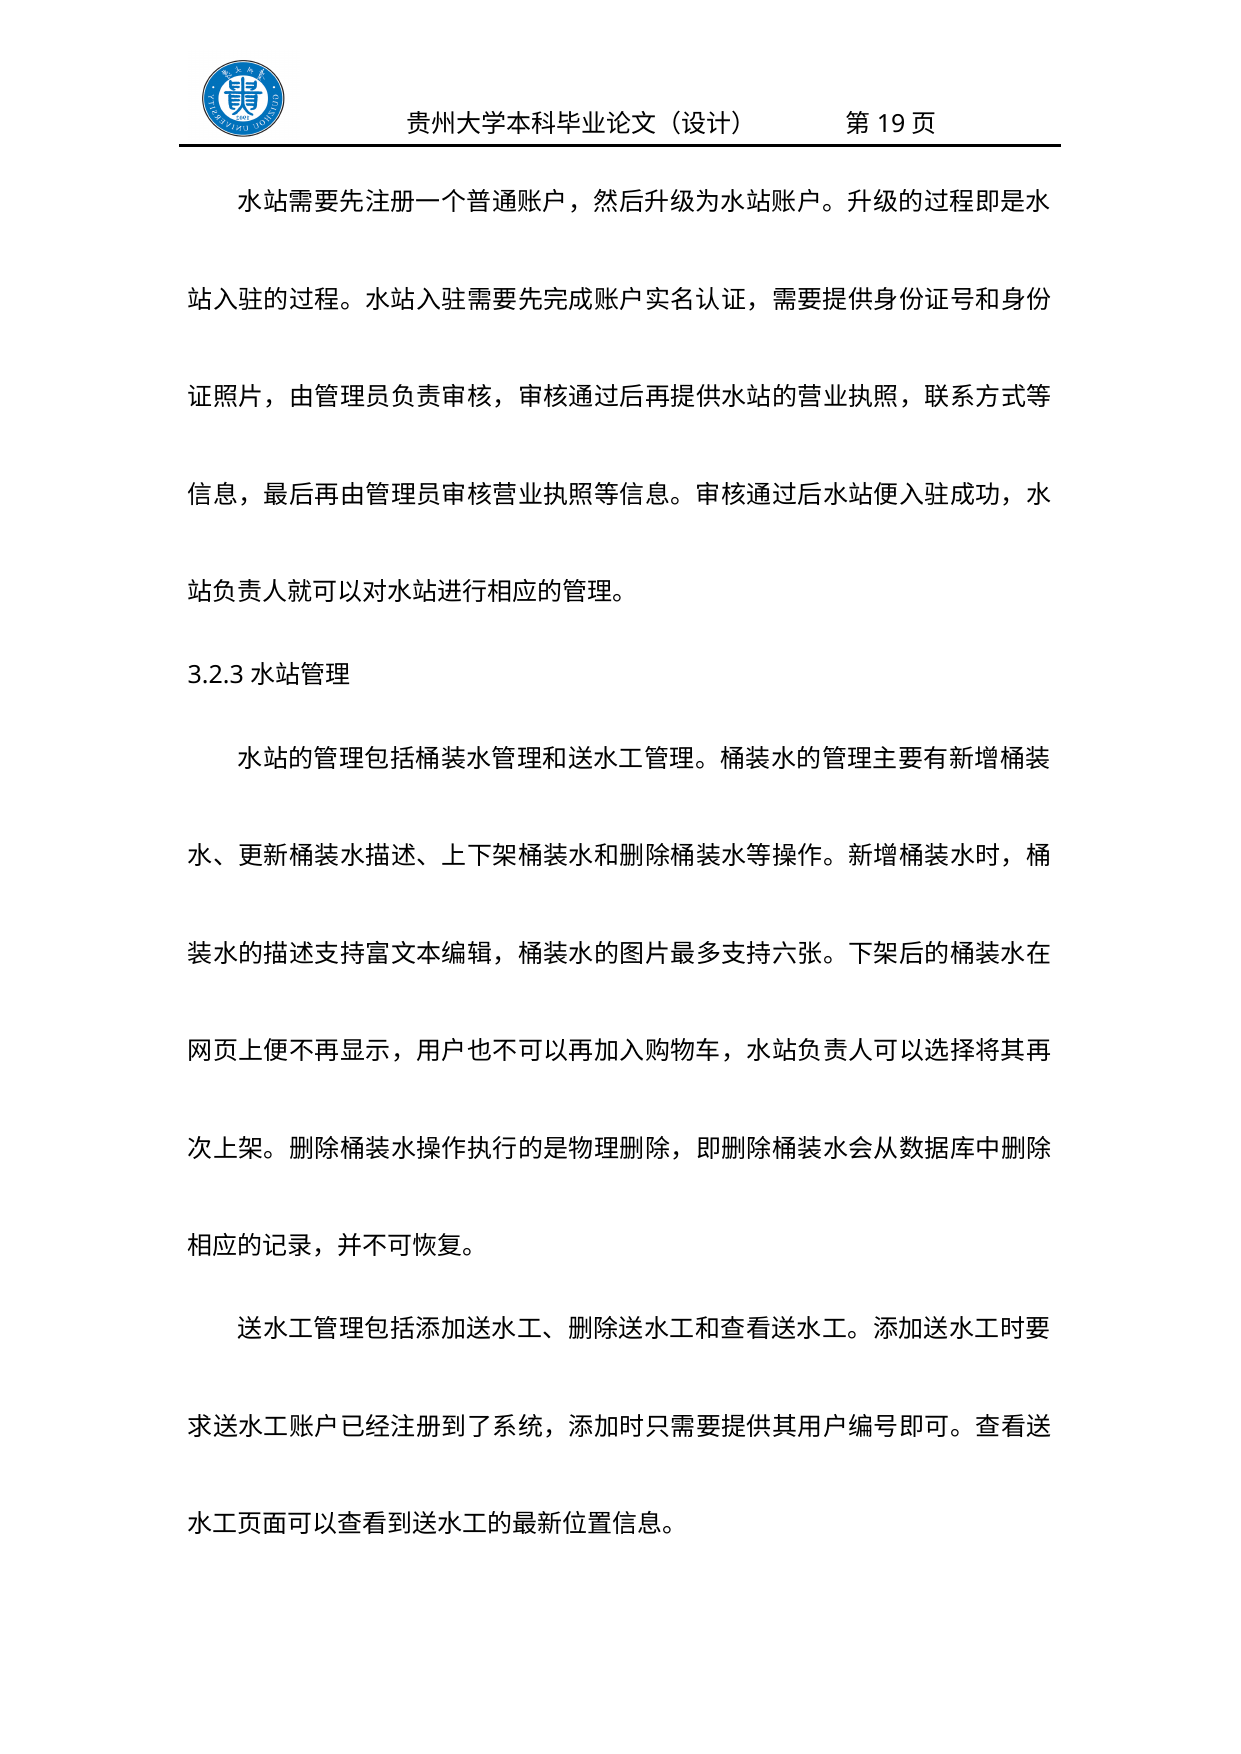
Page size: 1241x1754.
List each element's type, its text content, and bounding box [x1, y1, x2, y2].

text 送水工管理包括添加送水工、删除送水工和查看送水工。添加送水工时要求送水工账户已经注册到了系统，添加时只需要提供其用户编号即可。查看送水工页面可以查看到送水工的最新位置信息。 [187, 1294, 1053, 1554]
picture [187, 50, 300, 144]
text 水站的管理包括桶装水管理和送水工管理。桶装水的管理主要有新增桶装水、更新桶装水描述、上下架桶装水和删除桶装水等操作。新增桶装水时，桶装水的描述支持富文本编辑，桶装水的图片最多支持六张。下架后的桶装水在网页上便不再显示，用户也不可以再加入购物车，水站负责人可以选择将其再次上架。删除桶装水操作执行的是物理删除，即删除桶装水会从数据库中删除相应的记录，并不可恢复。 [187, 724, 1053, 1276]
subtitle 3.2.3 水站管理 [187, 641, 1053, 706]
text 水站需要先注册一个普通账户，然后升级为水站账户。升级的过程即是水站入驻的过程。水站入驻需要先完成账户实名认证，需要提供身份证号和身份证照片，由管理员负责审核，审核通过后再提供水站的营业执照，联系方式等信息，最后再由管理员审核营业执照等信息。审核通过后水站便入驻成功，水站负责人就可以对水站进行相应的管理。 [187, 167, 1053, 622]
